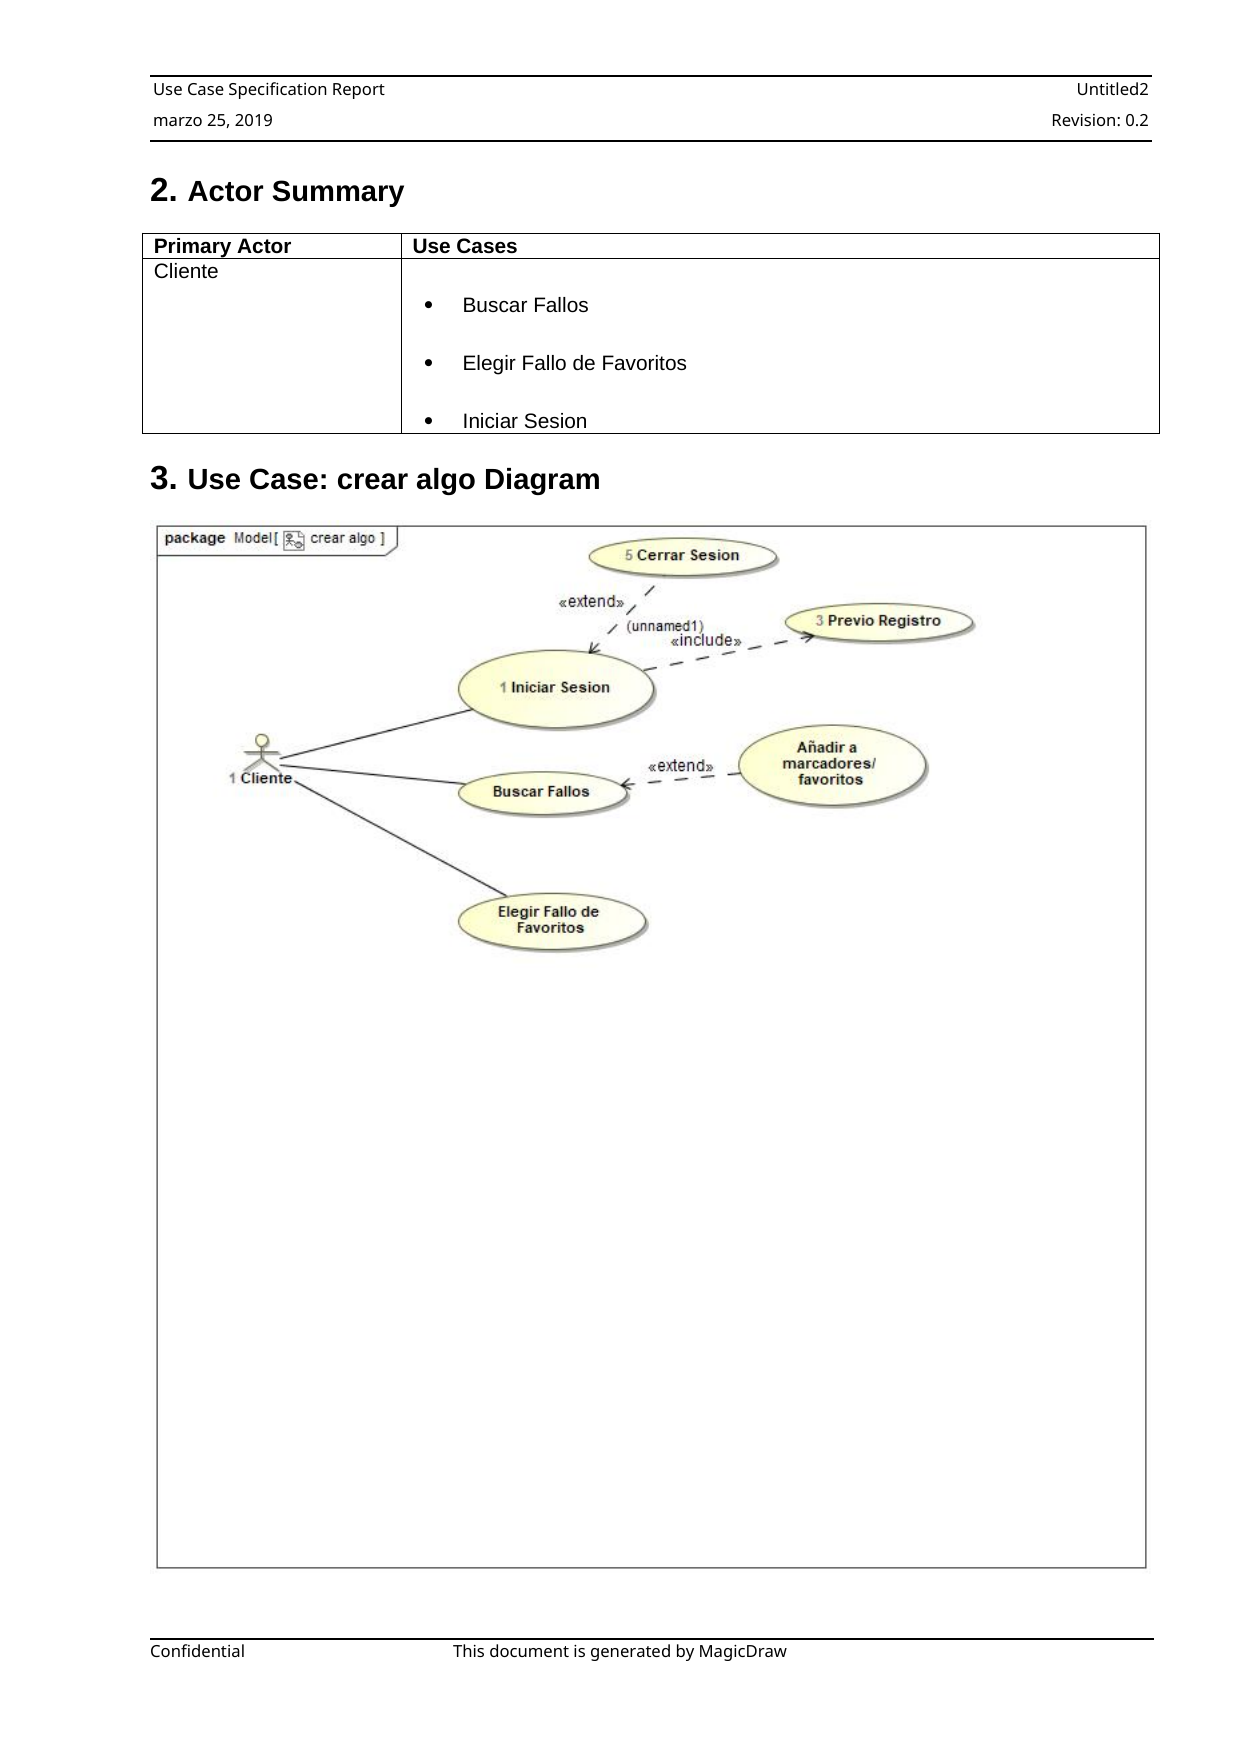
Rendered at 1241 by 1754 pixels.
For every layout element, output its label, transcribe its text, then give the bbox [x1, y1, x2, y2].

table_header Use Cases [402, 234, 1159, 257]
table_cell Cliente [143, 259, 401, 433]
picture [150, 520, 1152, 1574]
table_header Primary Actor [143, 234, 401, 257]
table_cell Buscar Fallos Elegir Fallo de Favoritos Iniciar Sesion [402, 259, 1159, 433]
subtitle Use Case: crear algo Diagram [150, 458, 1152, 496]
subtitle Actor Summary [150, 170, 1152, 208]
